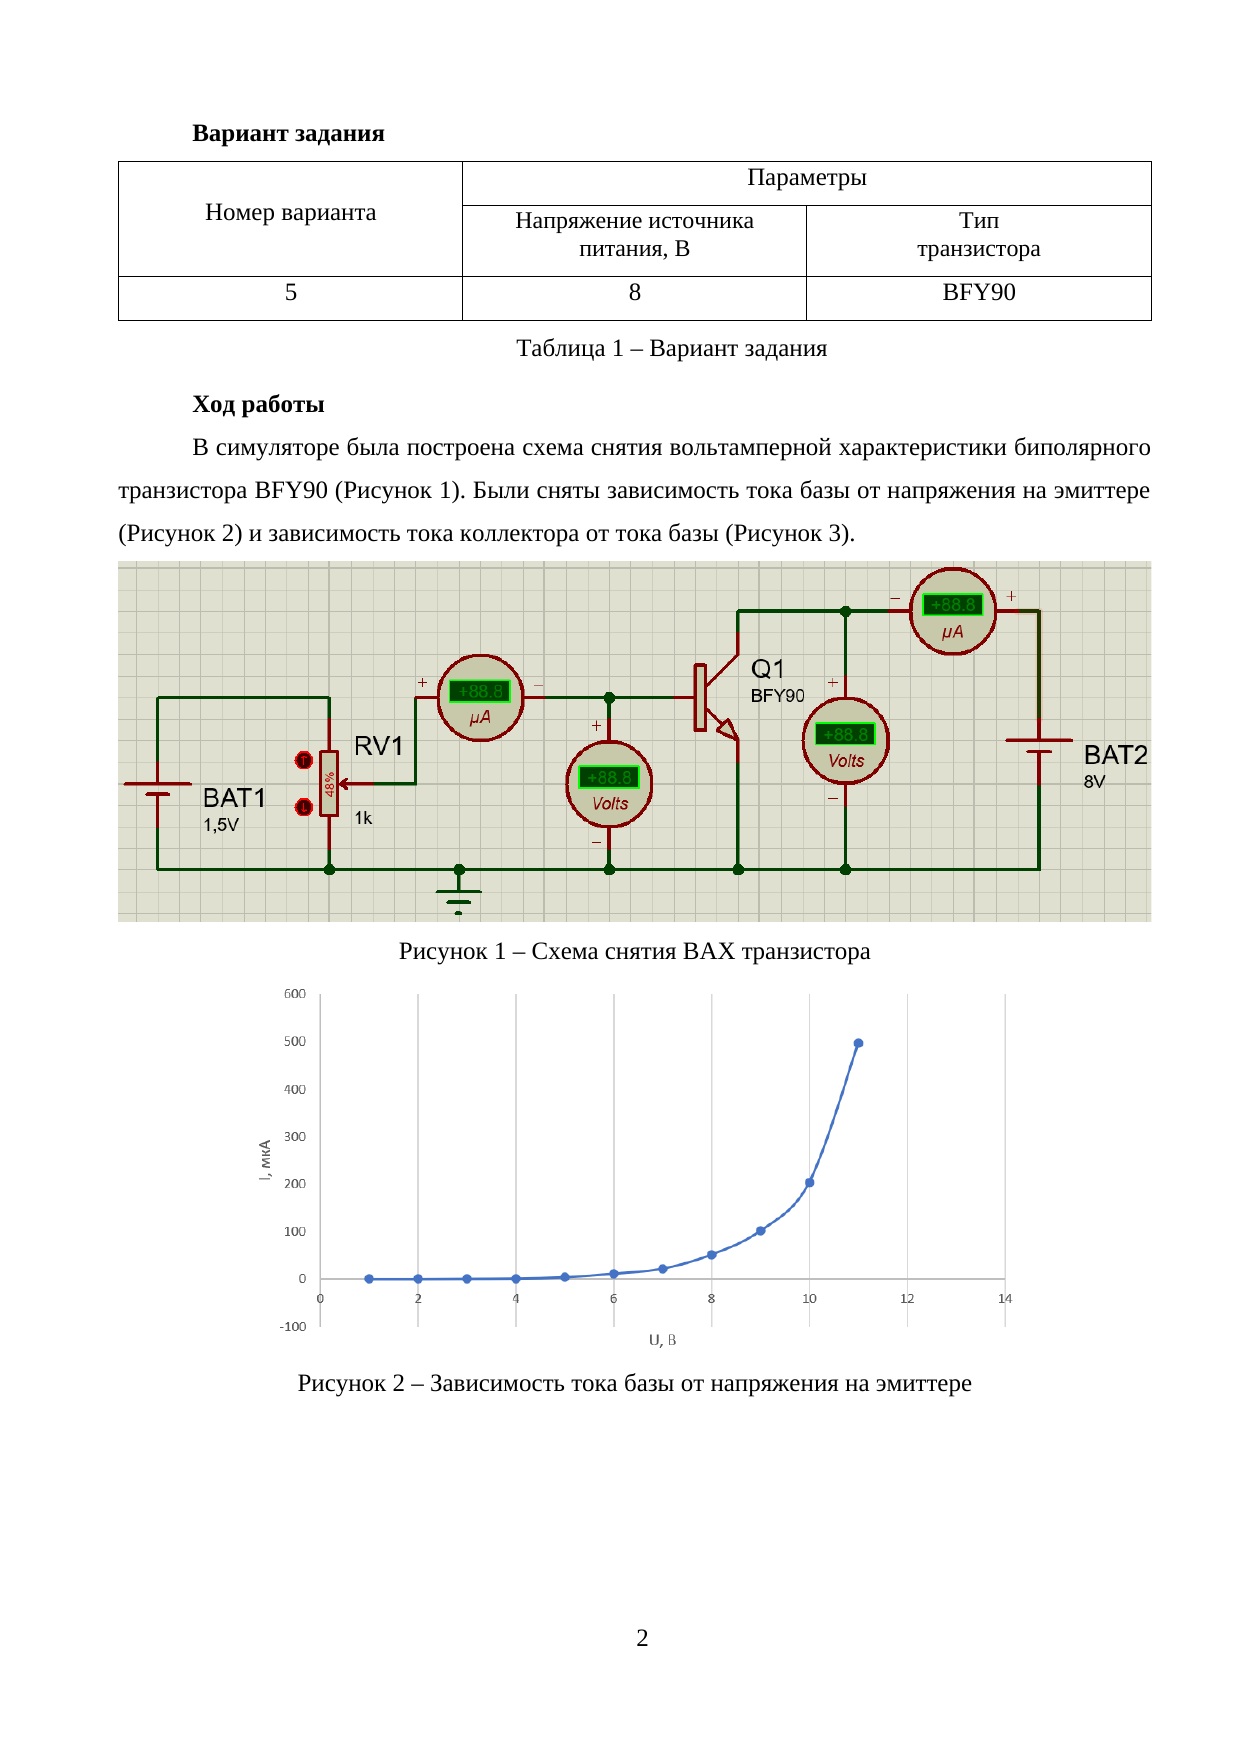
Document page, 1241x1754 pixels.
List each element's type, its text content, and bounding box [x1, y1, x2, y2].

text Вариант задания [118, 118, 1152, 147]
table_cell 5 [119, 277, 462, 320]
text Рисунок 2 – Зависимость тока базы от напряжения на эмиттере [118, 1368, 1152, 1397]
text В симуляторе была построена схема снятия вольтамперной характеристики биполярного транзистора BFY90 (Рисунок 1). Были сняты зависимость тока базы от напряжения на эмиттере (Рисунок 2) и зависимость тока коллектора от тока базы (Рисунок 3). [118, 432, 1152, 547]
table_header Параметры [463, 162, 1151, 205]
table_cell BFY90 [807, 277, 1151, 320]
picture [251, 978, 1018, 1354]
table_header Номер варианта [119, 162, 462, 276]
table_cell Тип транзистора [807, 206, 1151, 276]
text Таблица 1 – Вариант задания [118, 333, 1152, 362]
table_cell Напряжение источника питания, В [463, 206, 806, 276]
text Ход работы [118, 389, 1152, 418]
picture [118, 561, 1152, 922]
table_cell 8 [463, 277, 806, 320]
text Рисунок 1 – Схема снятия ВАХ транзистора [118, 936, 1152, 964]
